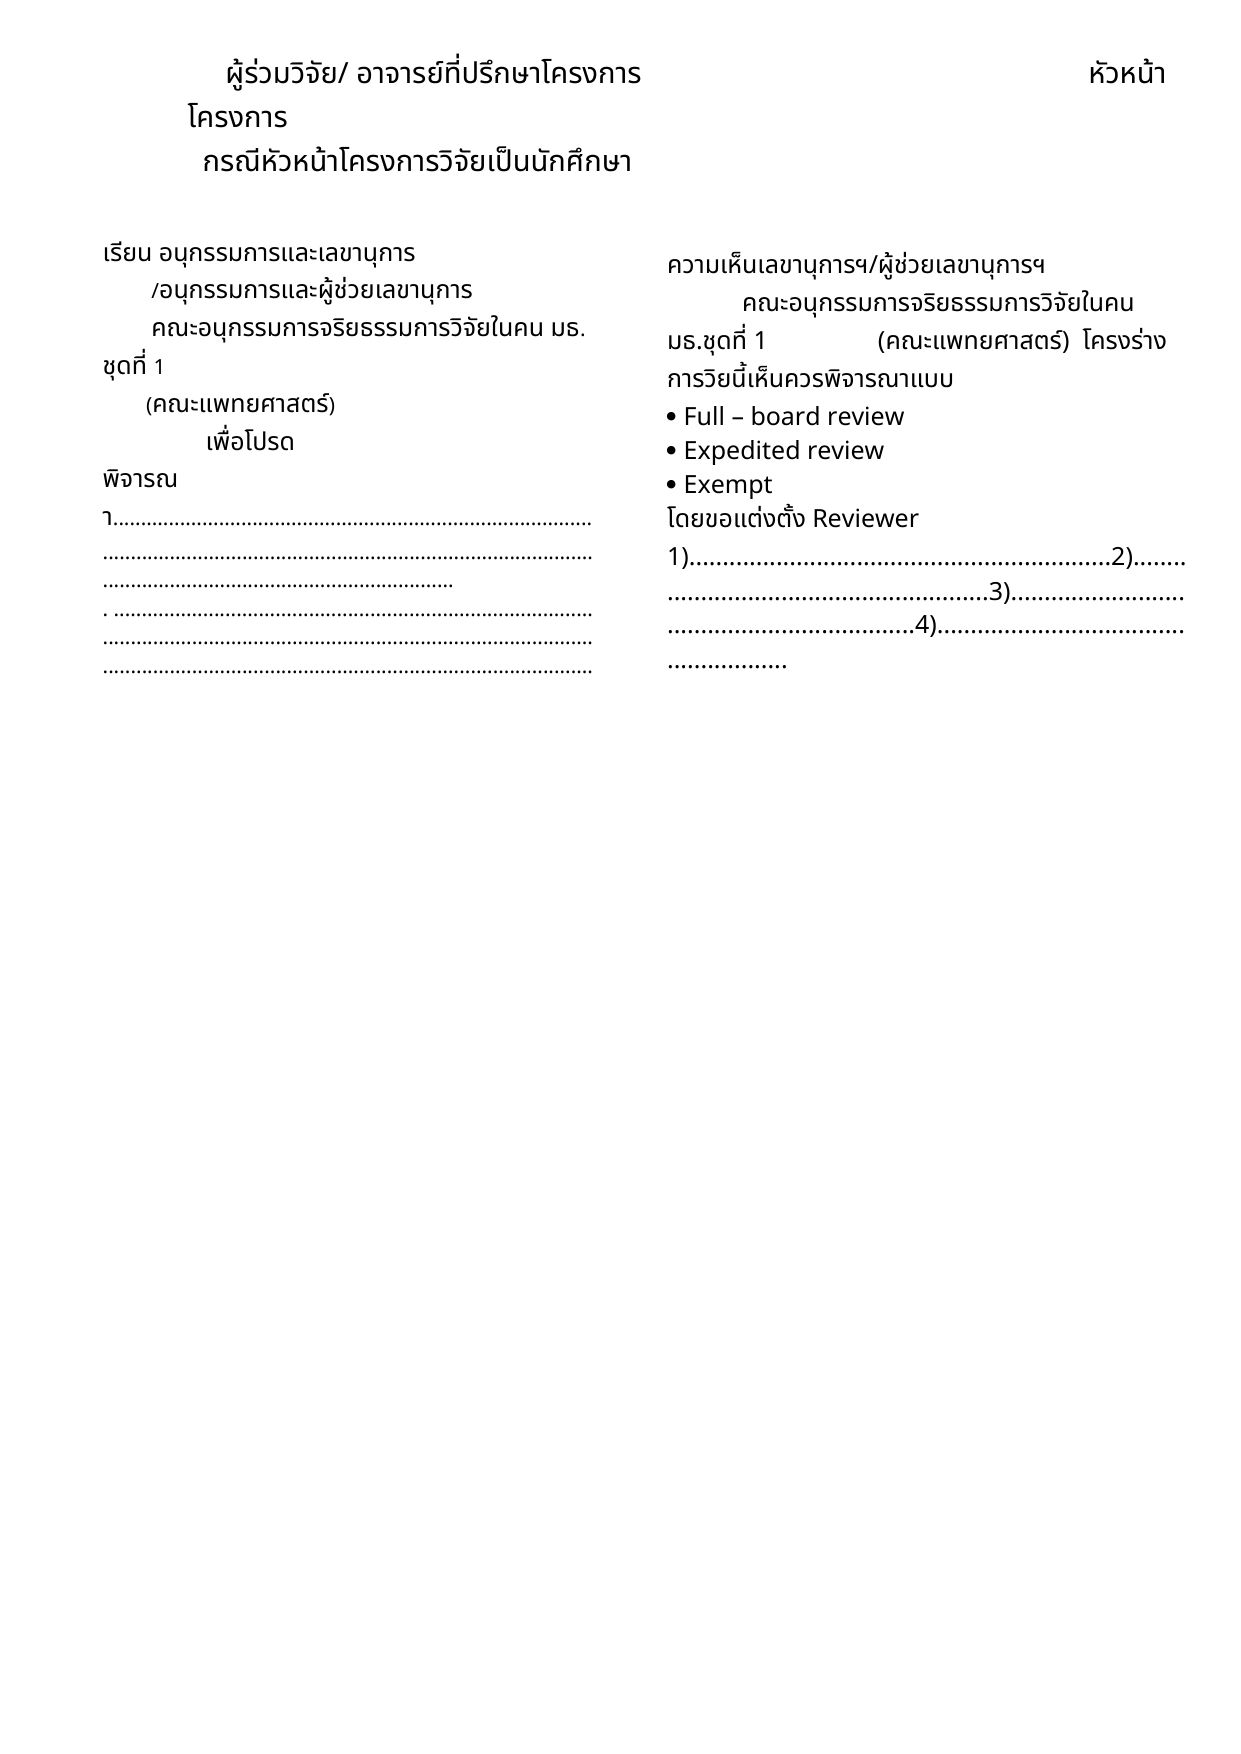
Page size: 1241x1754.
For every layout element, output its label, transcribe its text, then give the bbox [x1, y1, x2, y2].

text กรณีหัวหน้าโครงการวิจัยเป็นนักศึกษา [187, 140, 1166, 184]
text ผู้ร่วมวิจัย/ อาจารย์ที่ปรึกษาโครงการ หัวหน้าโครงการ [187, 52, 1166, 140]
